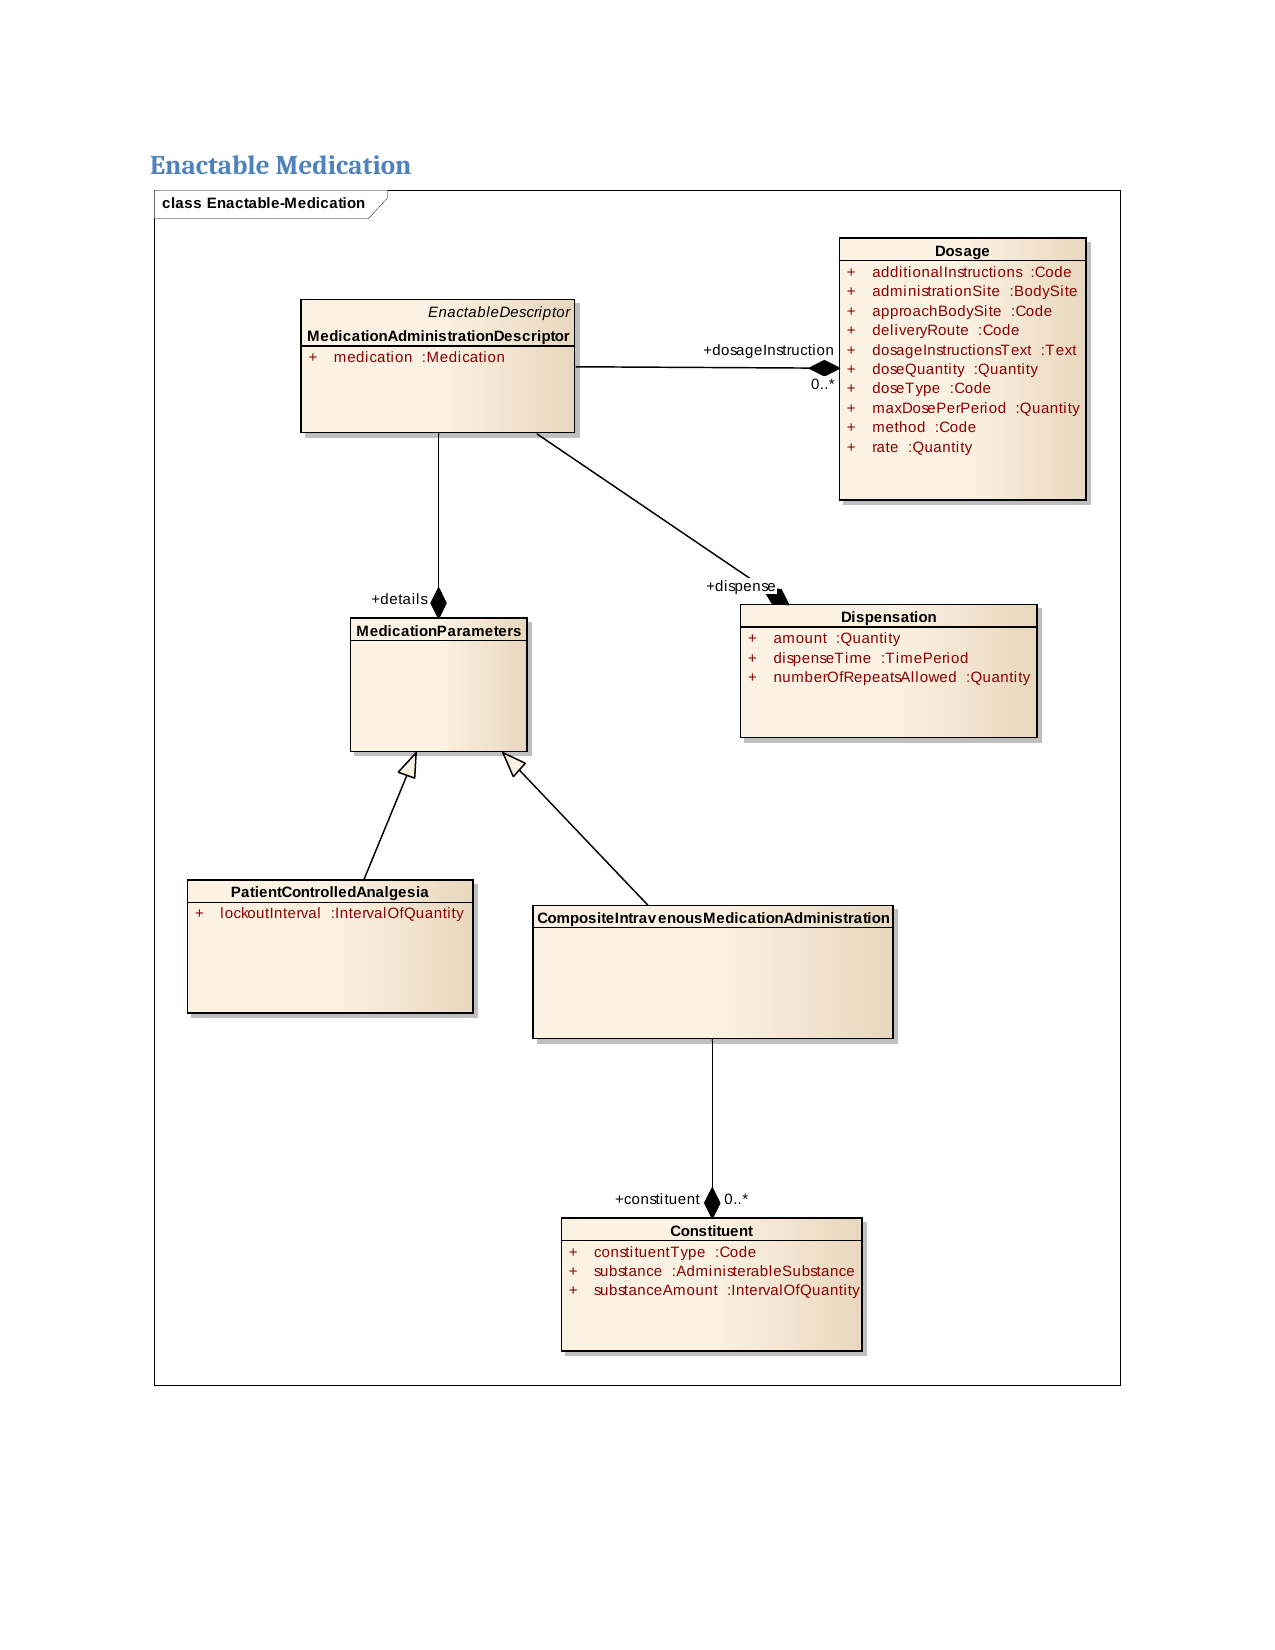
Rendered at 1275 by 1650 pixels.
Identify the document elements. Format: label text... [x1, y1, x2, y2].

subtitle Enactable Medication [150, 150, 1125, 181]
